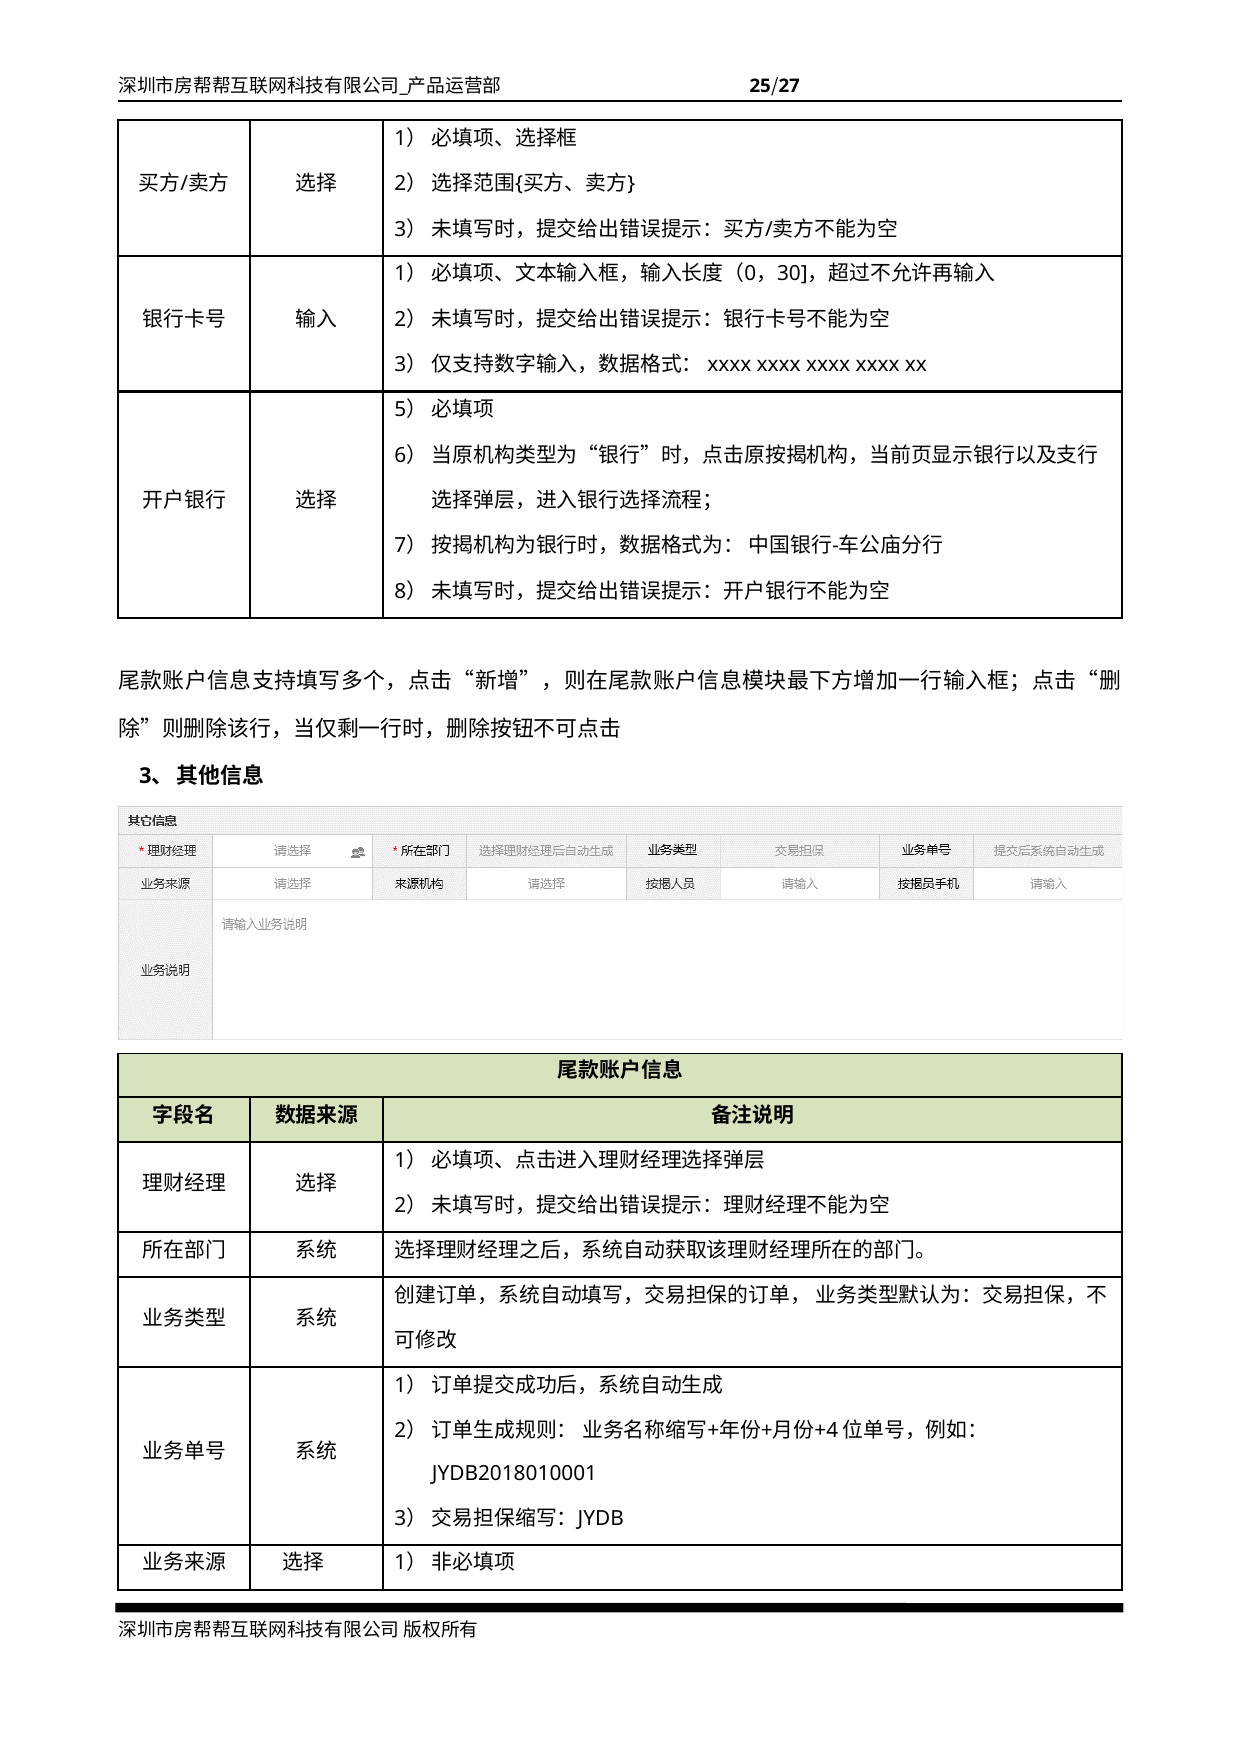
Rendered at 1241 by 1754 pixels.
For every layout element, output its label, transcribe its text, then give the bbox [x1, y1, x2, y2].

table_cell 所在部门 [119, 1233, 249, 1276]
table_cell 业务单号 [119, 1368, 249, 1543]
table_header 尾款账户信息 [119, 1054, 1121, 1096]
table_cell 选择 [251, 393, 382, 617]
table_cell 创建订单，系统自动填写，交易担保的订单， 业务类型默认为：交易担保，不可修改 [384, 1278, 1121, 1366]
table_cell 理财经理 [119, 1143, 249, 1231]
table_cell 选择 [251, 1143, 382, 1231]
table_cell 输入 [251, 257, 382, 390]
table_cell 系统 [251, 1368, 382, 1543]
table_cell 必填项、文本输入框，输入长度（0，30]，超过不允许再输入 未填写时，提交给出错误提示：银行卡号不能为空 仅支持数字输入，数据格式： xxxx xxxx xxxx xxxx xx [384, 257, 1121, 390]
table_cell 必填项、点击进入理财经理选择弹层 未填写时，提交给出错误提示：理财经理不能为空 [384, 1143, 1121, 1231]
table_cell 数据来源 [251, 1098, 382, 1141]
table_cell 业务来源 [119, 1546, 249, 1588]
table_cell 必填项、选择框 选择范围{买方、卖方} 未填写时，提交给出错误提示：买方/卖方不能为空 [384, 121, 1121, 254]
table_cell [384, 393, 1121, 617]
table_cell 选择理财经理之后，系统自动获取该理财经理所在的部门。 [384, 1233, 1121, 1276]
table_cell 系统 [251, 1278, 382, 1366]
table_cell 买方/卖方 [119, 121, 249, 254]
subtitle 其他信息 [139, 758, 1122, 790]
table_cell 系统 [251, 1233, 382, 1276]
picture [118, 806, 1123, 1040]
table_cell 选择 [251, 121, 382, 254]
text 尾款账户信息支持填写多个，点击“新增”，则在尾款账户信息模块最下方增加一行输入框；点击“删除”则删除该行，当仅剩一行时，删除按钮不可点击 [118, 663, 1122, 743]
table_cell 银行卡号 [119, 257, 249, 390]
table_cell 开户银行 [119, 393, 249, 617]
table_cell 字段名 [119, 1098, 249, 1141]
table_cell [384, 1546, 1121, 1588]
table_cell 选择 [251, 1546, 382, 1588]
table_cell 备注说明 [384, 1098, 1121, 1141]
table_cell 订单提交成功后，系统自动生成 订单生成规则： 业务名称缩写+年份+月份+4位单号，例如：JYDB2018010001 交易担保缩写：JYDB [384, 1368, 1121, 1543]
table_cell 业务类型 [119, 1278, 249, 1366]
